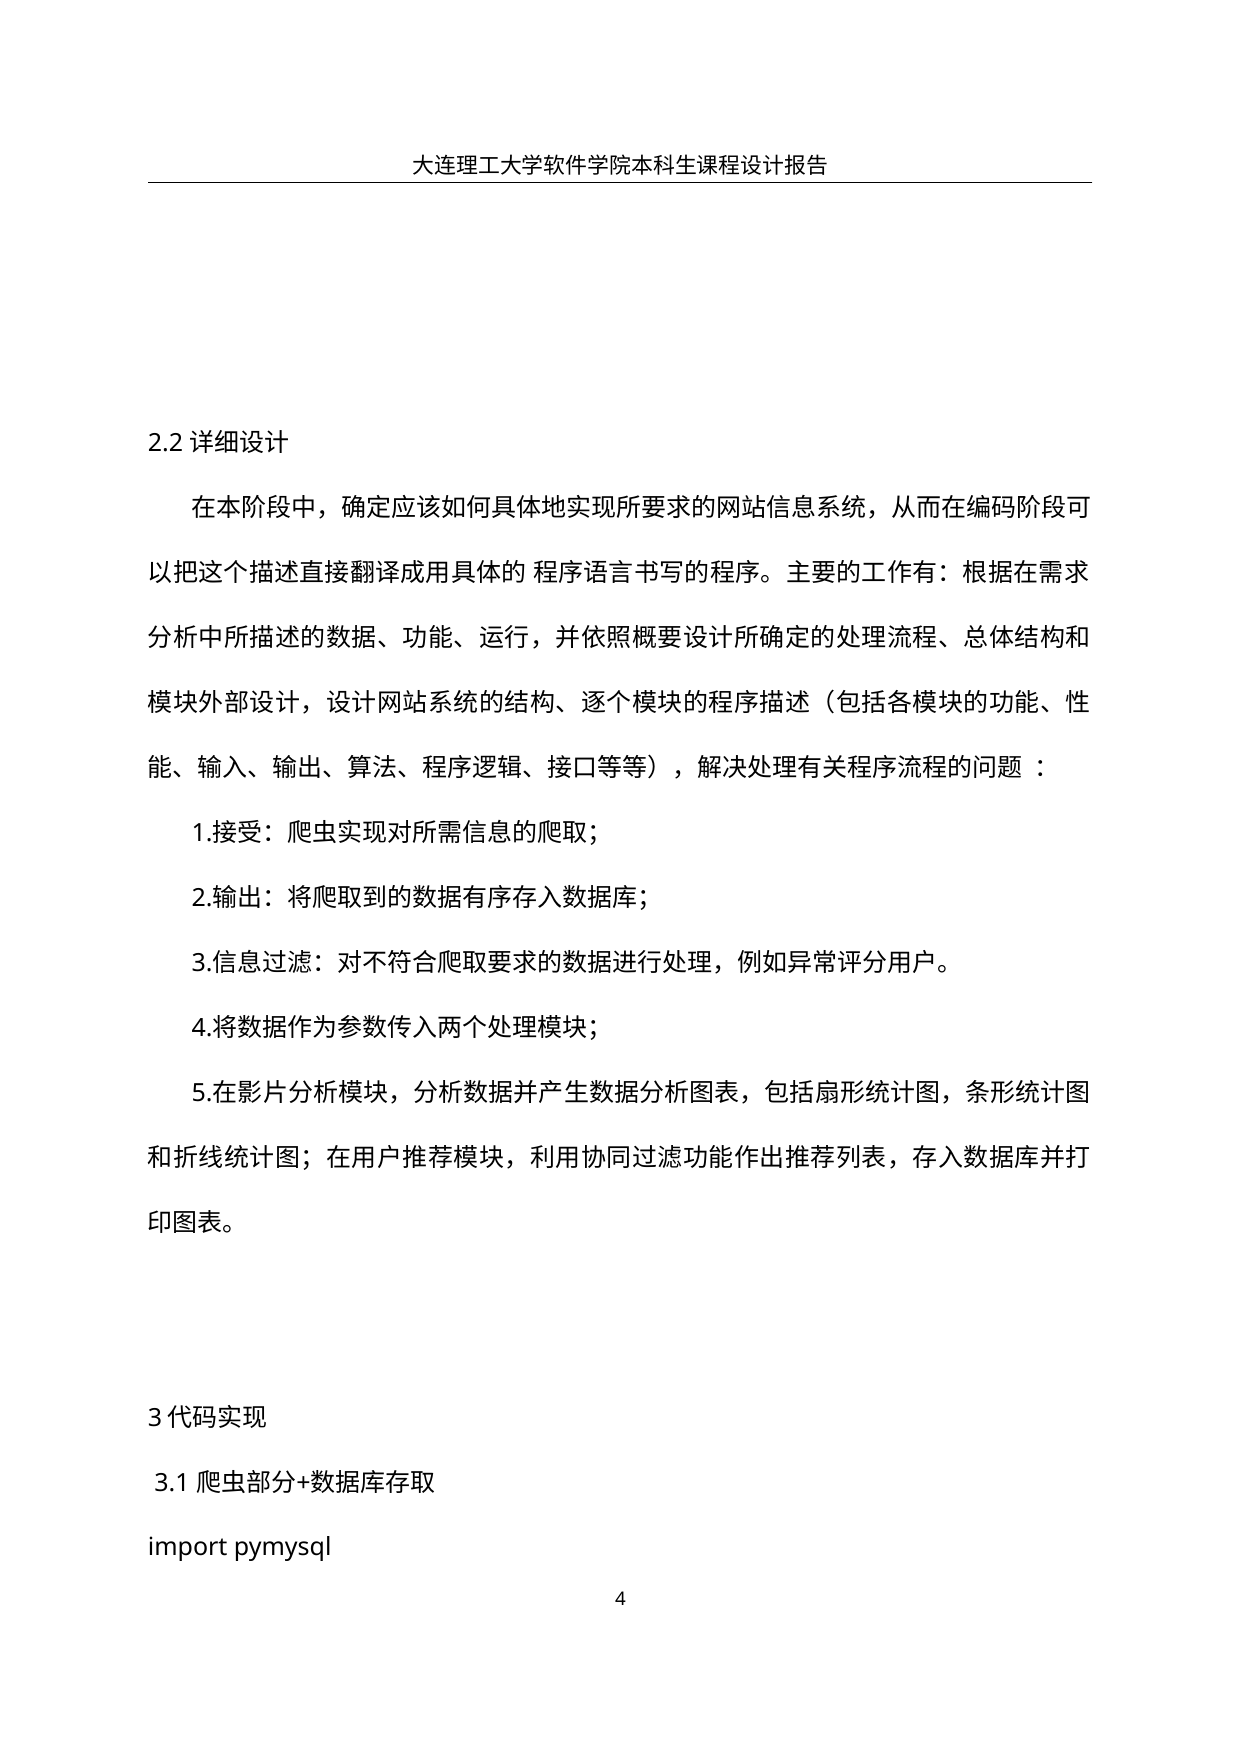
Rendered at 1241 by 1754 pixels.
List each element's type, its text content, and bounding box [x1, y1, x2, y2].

text import pymysql [148, 1513, 1092, 1578]
text 5.在影片分析模块，分析数据并产生数据分析图表，包括扇形统计图，条形统计图和折线统计图；在用户推荐模块，利用协同过滤功能作出推荐列表，存入数据库并打印图表。 [148, 1058, 1092, 1253]
text 2.2 详细设计 [148, 408, 1092, 473]
text 在本阶段中，确定应该如何具体地实现所要求的网站信息系统，从而在编码阶段可以把这个描述直接翻译成用具体的 程序语言书写的程序。主要的工作有：根据在需求分析中所描述的数据、功能、运行，并依照概要设计所确定的处理流程、总体结构和模块外部设计，设计网站系统的结构、逐个模块的程序描述（包括各模块的功能、性能、输入、输出、算法、程序逻辑、接口等等），解决处理有关程序流程的问题 ： [148, 473, 1092, 798]
text 2.输出：将爬取到的数据有序存入数据库； [148, 863, 1092, 928]
text 1.接受：爬虫实现对所需信息的爬取； [148, 798, 1092, 863]
text 4.将数据作为参数传入两个处理模块； [148, 993, 1092, 1058]
text 3.1 爬虫部分+数据库存取 [148, 1448, 1092, 1513]
text 3.信息过滤：对不符合爬取要求的数据进行处理，例如异常评分用户。 [148, 928, 1092, 993]
text 3代码实现 [148, 1383, 1092, 1448]
